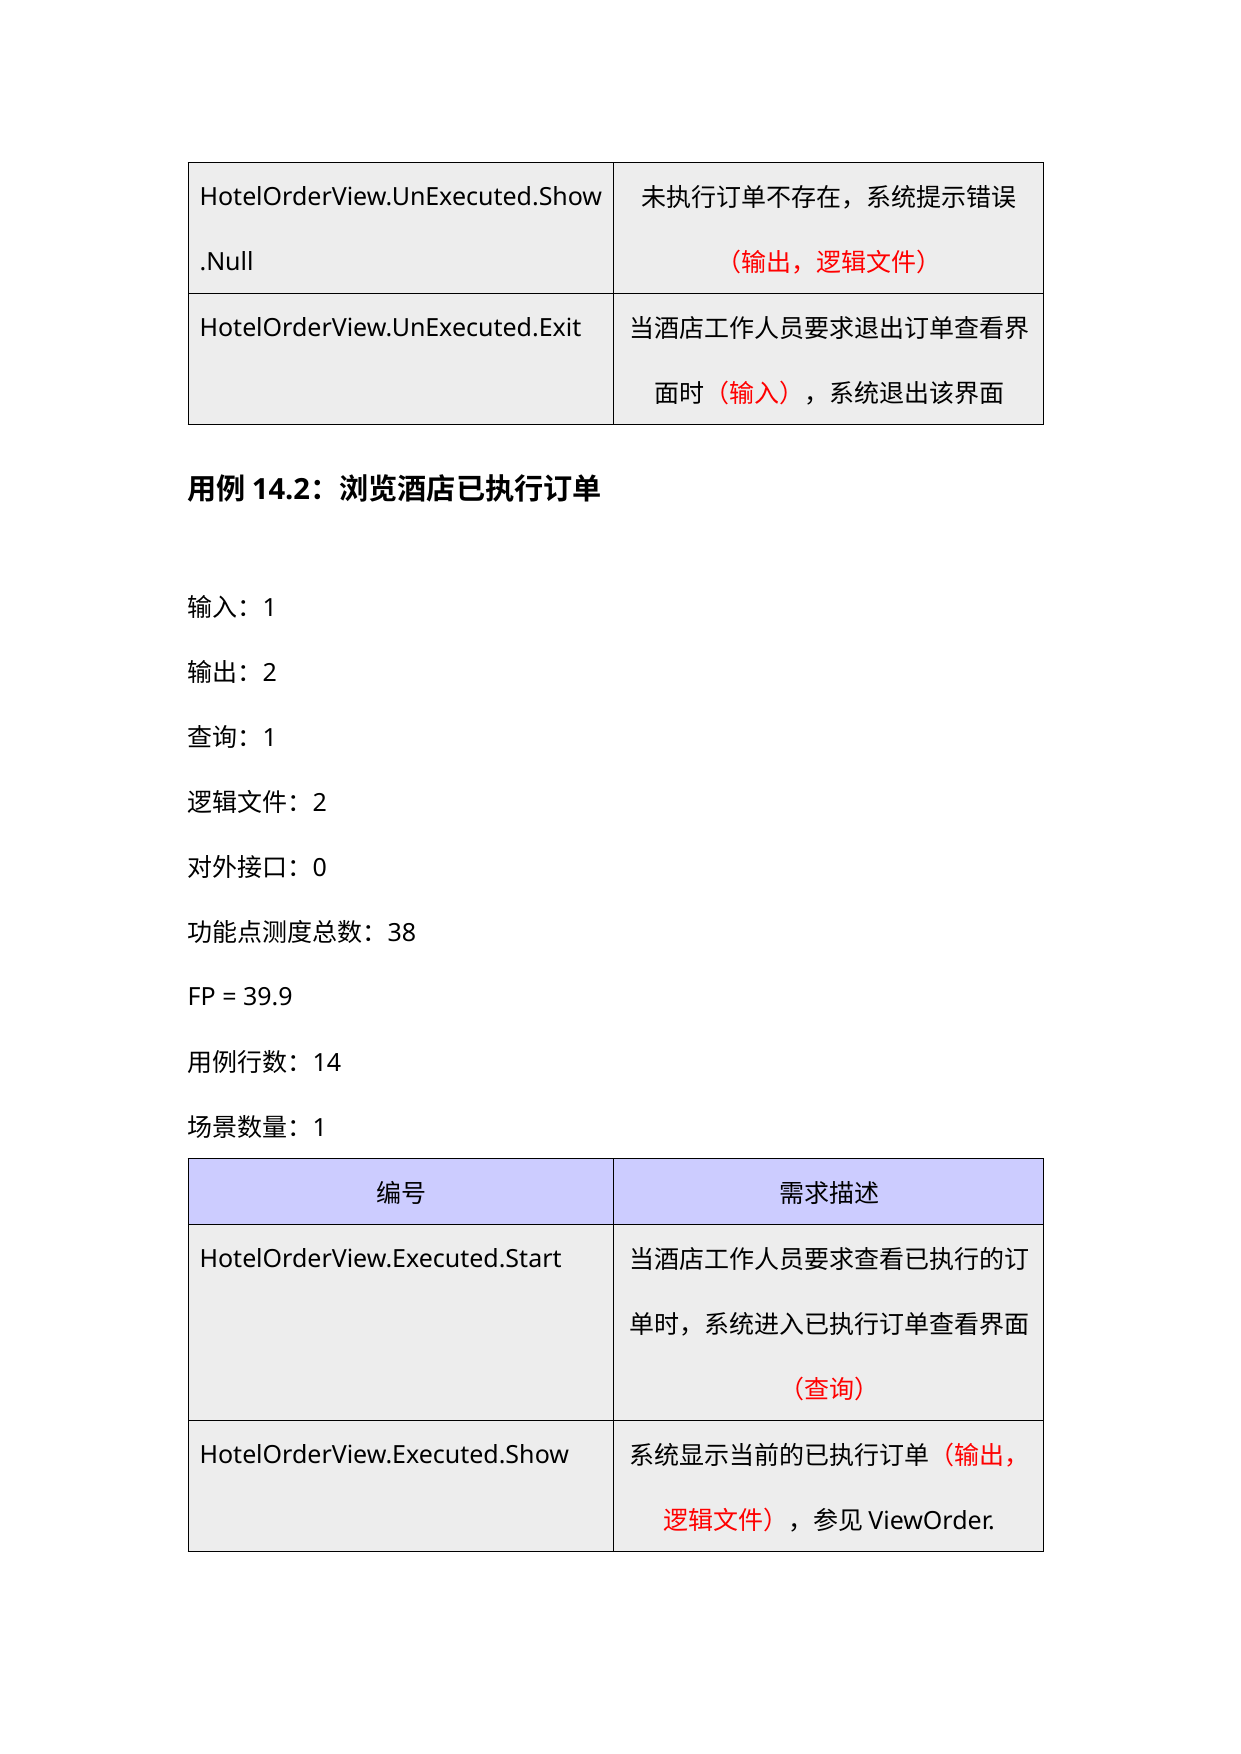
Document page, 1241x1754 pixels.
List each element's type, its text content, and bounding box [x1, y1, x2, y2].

table_cell HotelOrderView.Executed.Start [189, 1225, 613, 1420]
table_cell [614, 1421, 1043, 1551]
table_cell 当酒店工作人员要求查看已执行的订单时，系统进入已执行订单查看界面（查询） [614, 1225, 1043, 1420]
text 输出：2 [187, 638, 1053, 703]
table_cell HotelOrderView.UnExecuted.Exit [189, 294, 613, 424]
text 用例行数：14 [187, 1028, 1053, 1093]
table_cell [189, 1421, 613, 1551]
table_cell 未执行订单不存在，系统提示错误（输出，逻辑文件） [614, 163, 1043, 293]
table_cell HotelOrderView.UnExecuted.Show.Null [189, 163, 613, 293]
text FP = 39.9 [187, 963, 1053, 1028]
text 查询：1 [187, 703, 1053, 768]
table_header 需求描述 [614, 1159, 1043, 1224]
text 输入：1 [187, 573, 1053, 638]
subtitle 用例14.2：浏览酒店已执行订单 [187, 454, 1053, 519]
text 场景数量：1 [187, 1093, 1053, 1158]
text 逻辑文件：2 [187, 768, 1053, 833]
table_cell 当酒店工作人员要求退出订单查看界面时（输入），系统退出该界面 [614, 294, 1043, 424]
table_header 编号 [189, 1159, 613, 1224]
text 功能点测度总数：38 [187, 898, 1053, 963]
text 对外接口：0 [187, 833, 1053, 898]
